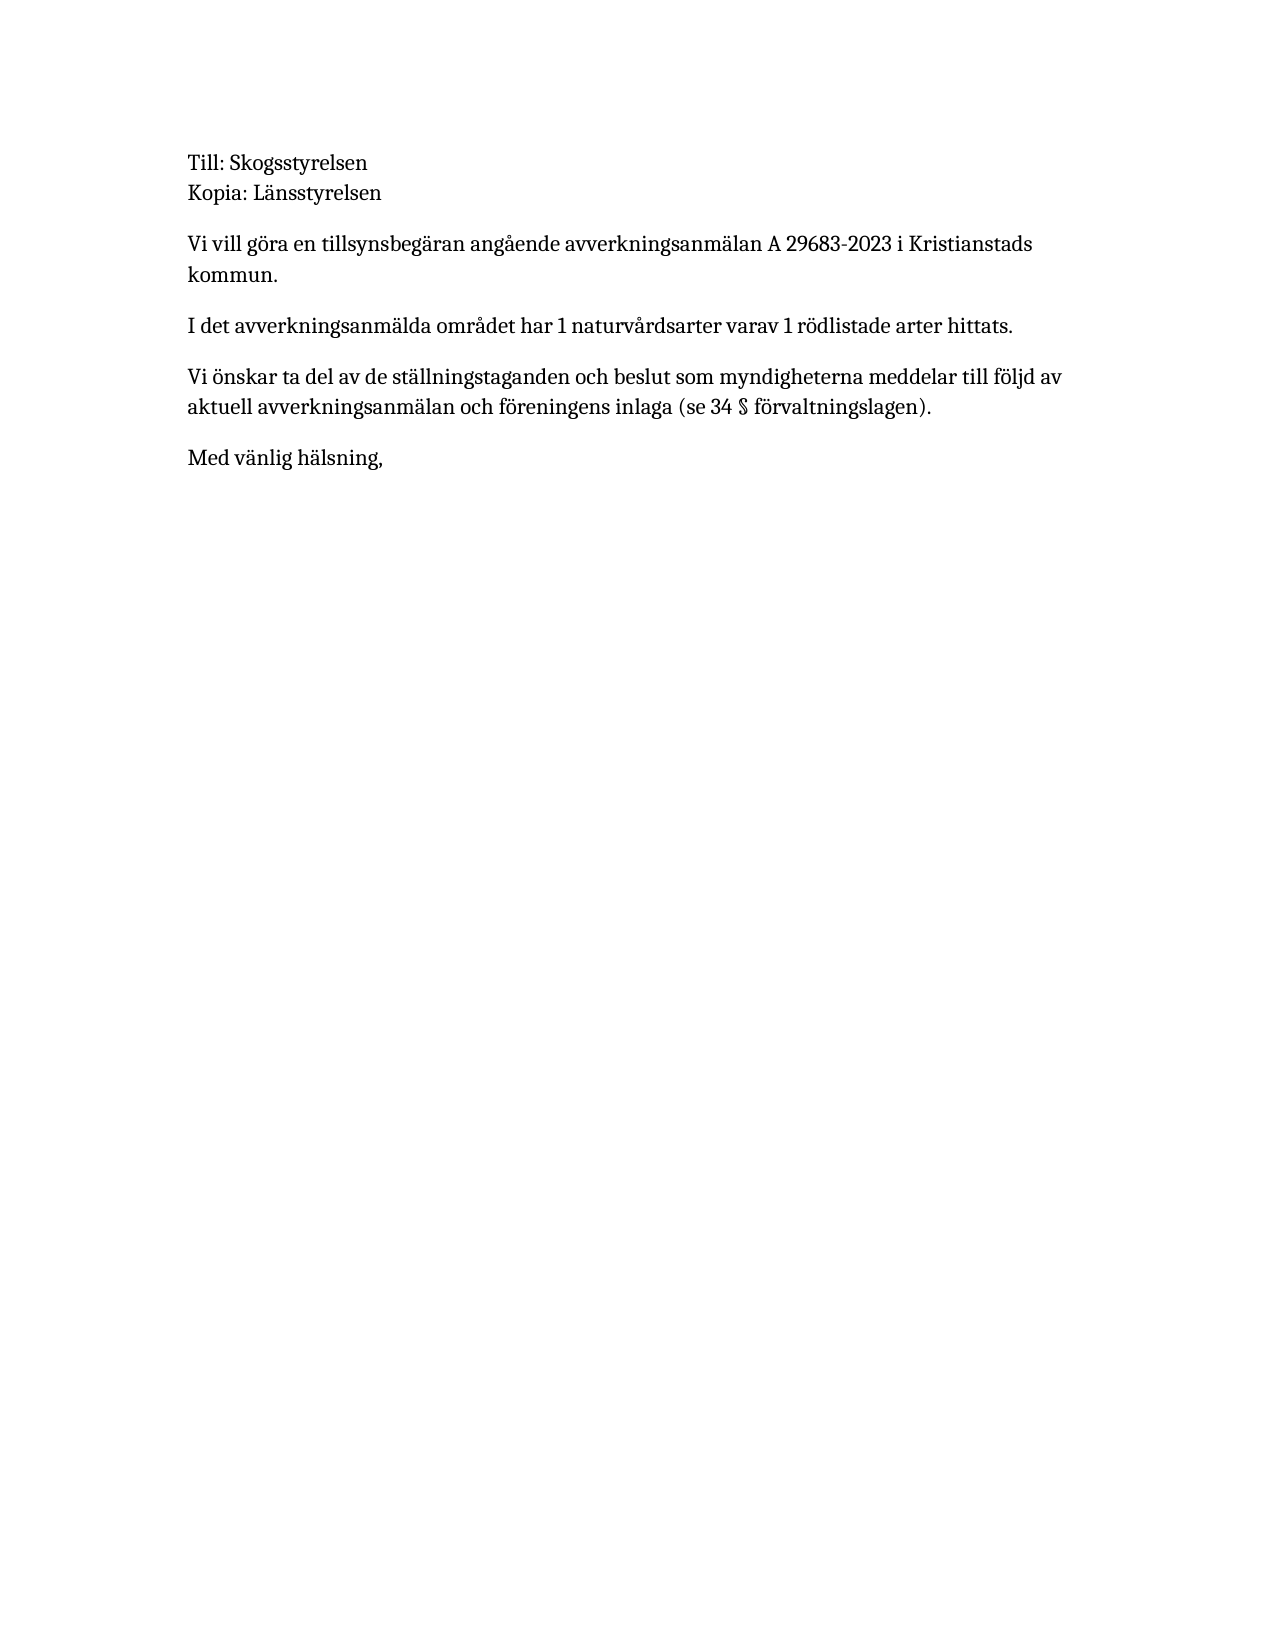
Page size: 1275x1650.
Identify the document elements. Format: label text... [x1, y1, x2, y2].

text Med vänlig hälsning, [187, 445, 1087, 501]
text Till: Skogsstyrelsen Kopia: Länsstyrelsen [187, 150, 1087, 207]
text Vi önskar ta del av de ställningstaganden och beslut som myndigheterna meddelar till följd av aktuell avverkningsanmälan och föreningens inlaga (se 34 § förvaltningslagen). [187, 363, 1087, 420]
text I det avverkningsanmälda området har 1 naturvårdsarter varav 1 rödlistade arter hittats. [187, 312, 1087, 339]
text Vi vill göra en tillsynsbegäran angående avverkningsanmälan A 29683-2023 i Kristianstads kommun. [187, 231, 1087, 288]
